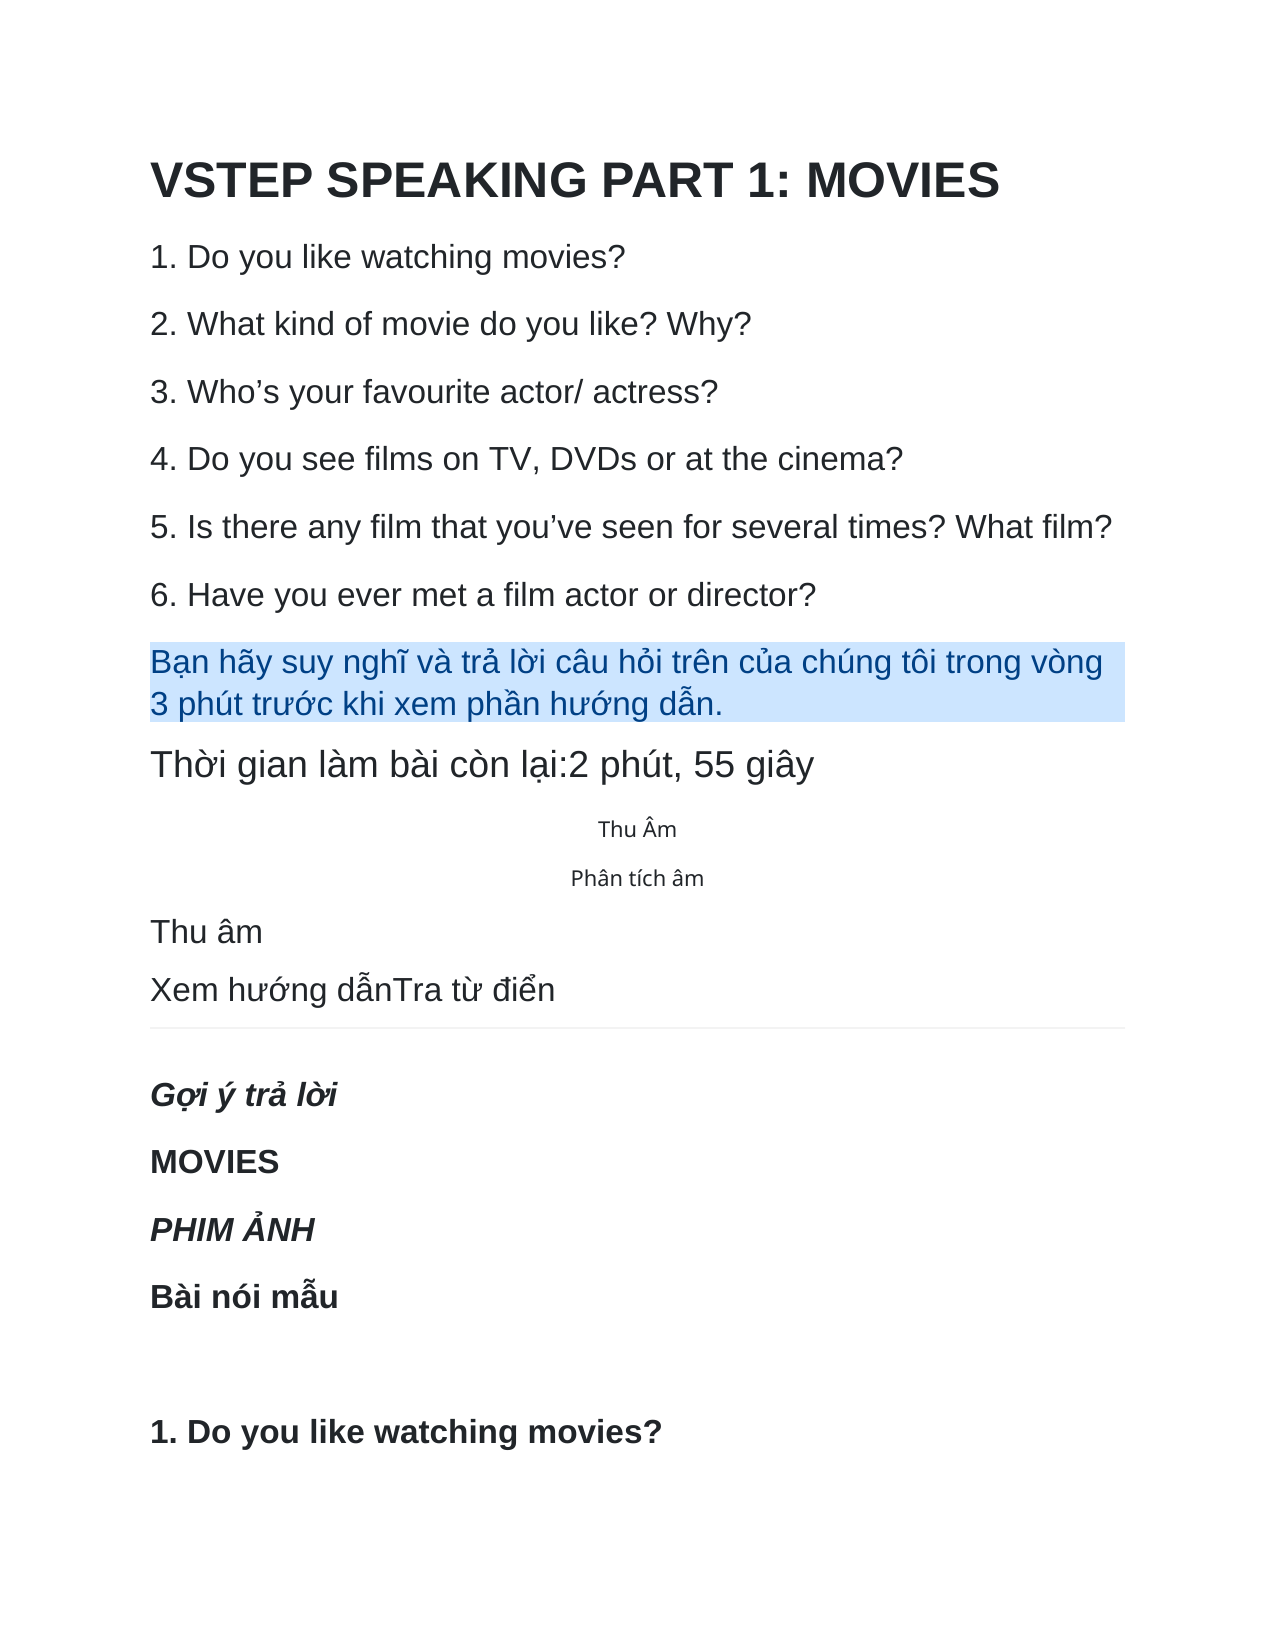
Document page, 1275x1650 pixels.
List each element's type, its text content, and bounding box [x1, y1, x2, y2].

text 6. Have you ever met a film actor or director? [150, 575, 1125, 613]
text Phân tích âm [150, 863, 1125, 893]
text Thu Âm [150, 814, 1125, 844]
text 1. Do you like watching movies? [150, 1412, 1125, 1451]
text Xem hướng dẫnTra từ điển [150, 970, 1125, 1008]
text Bài nói mẫu [150, 1278, 1125, 1383]
text Bạn hãy suy nghĩ và trả lời câu hỏi trên của chúng tôi trong vòng 3 phút trước khi xem phần hướng dẫn. [150, 642, 1125, 722]
text 3. Who’s your favourite actor/ actress? [150, 372, 1125, 410]
text PHIM ẢNH [150, 1210, 1125, 1248]
text 1. Do you like watching movies? [150, 237, 1125, 275]
text Gợi ý trả lời [150, 1075, 1125, 1113]
text 2. What kind of movie do you like? Why? [150, 304, 1125, 343]
text 4. Do you see films on TV, DVDs or at the cinema? [150, 439, 1125, 478]
text MOVIES [150, 1142, 1125, 1181]
text 5. Is there any film that you’ve seen for several times? What film? [150, 507, 1125, 546]
subtitle VSTEP SPEAKING PART 1: MOVIES [150, 150, 1125, 207]
text Thu âm [150, 912, 1125, 950]
subtitle Thời gian làm bài còn lại:2 phút, 55 giây [150, 742, 1125, 785]
